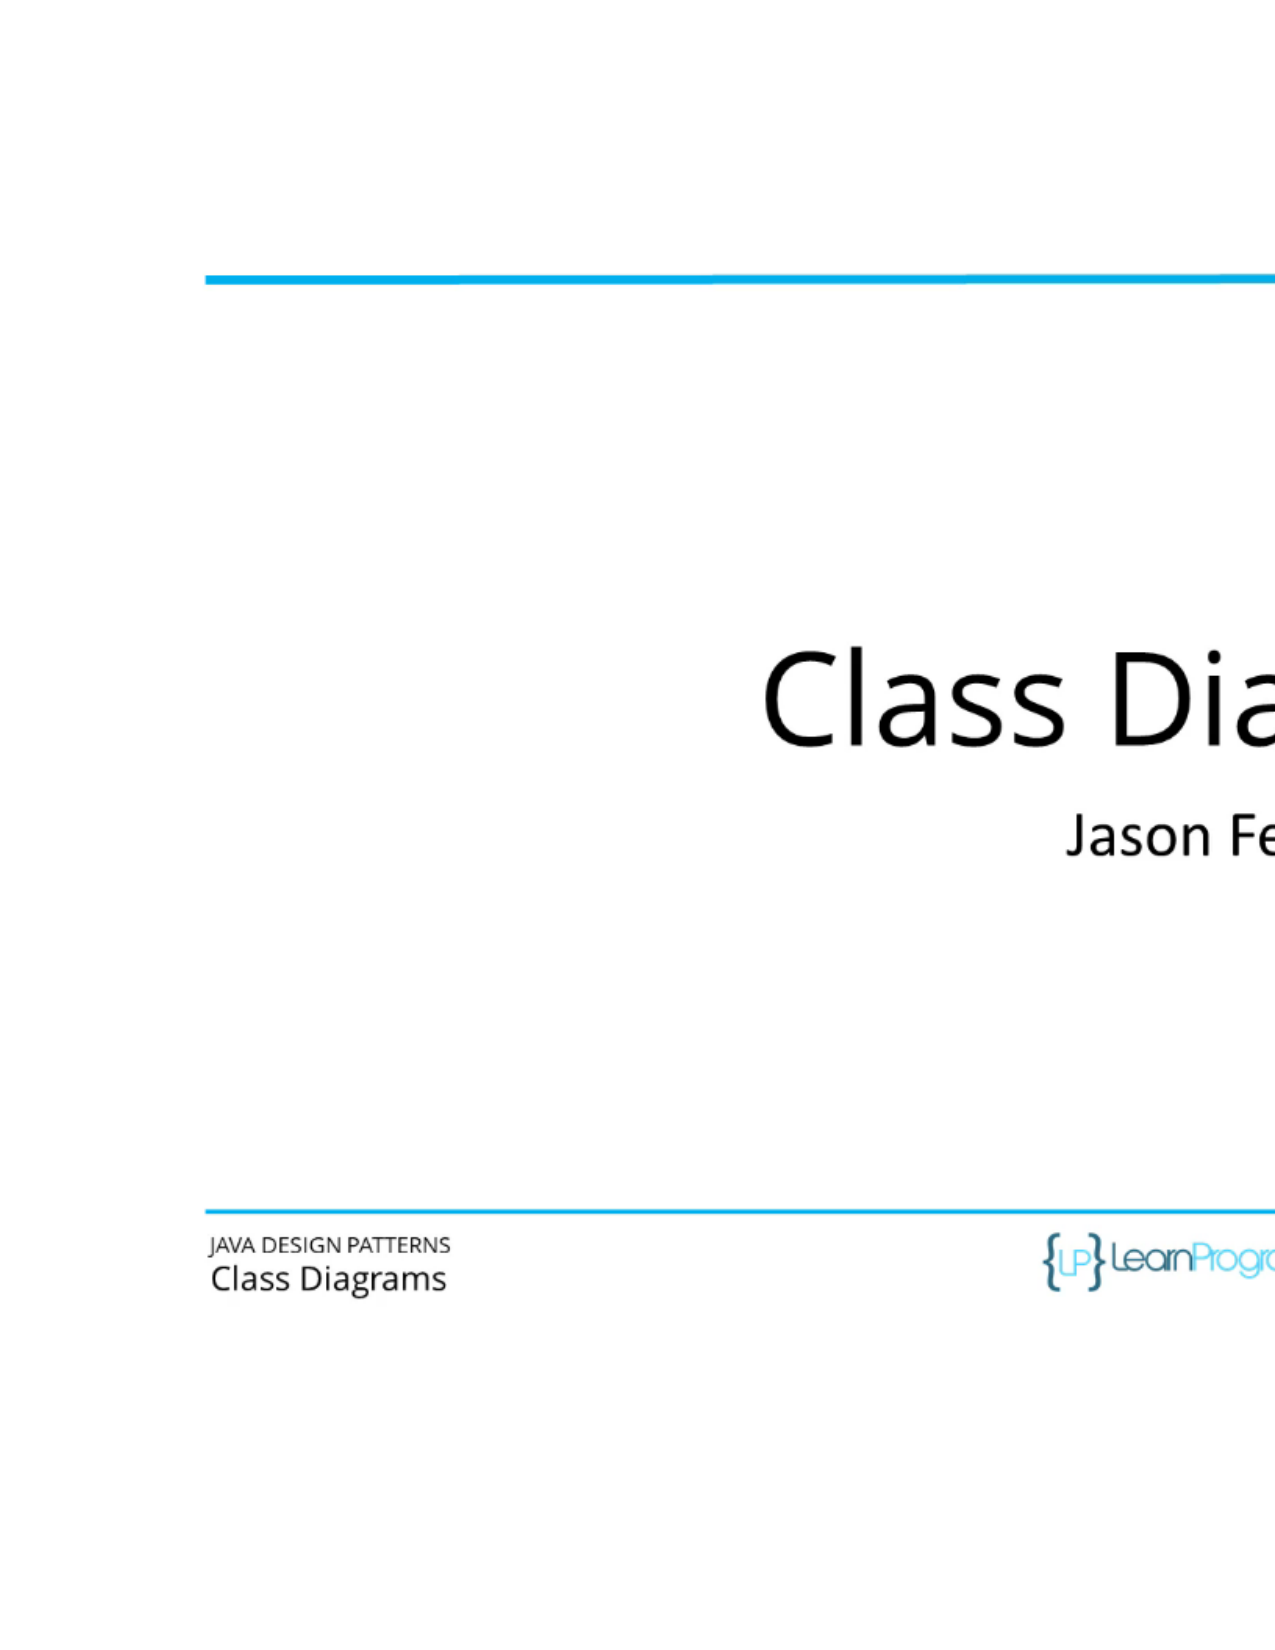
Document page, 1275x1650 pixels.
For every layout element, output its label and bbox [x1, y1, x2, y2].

picture [150, 150, 1275, 1350]
